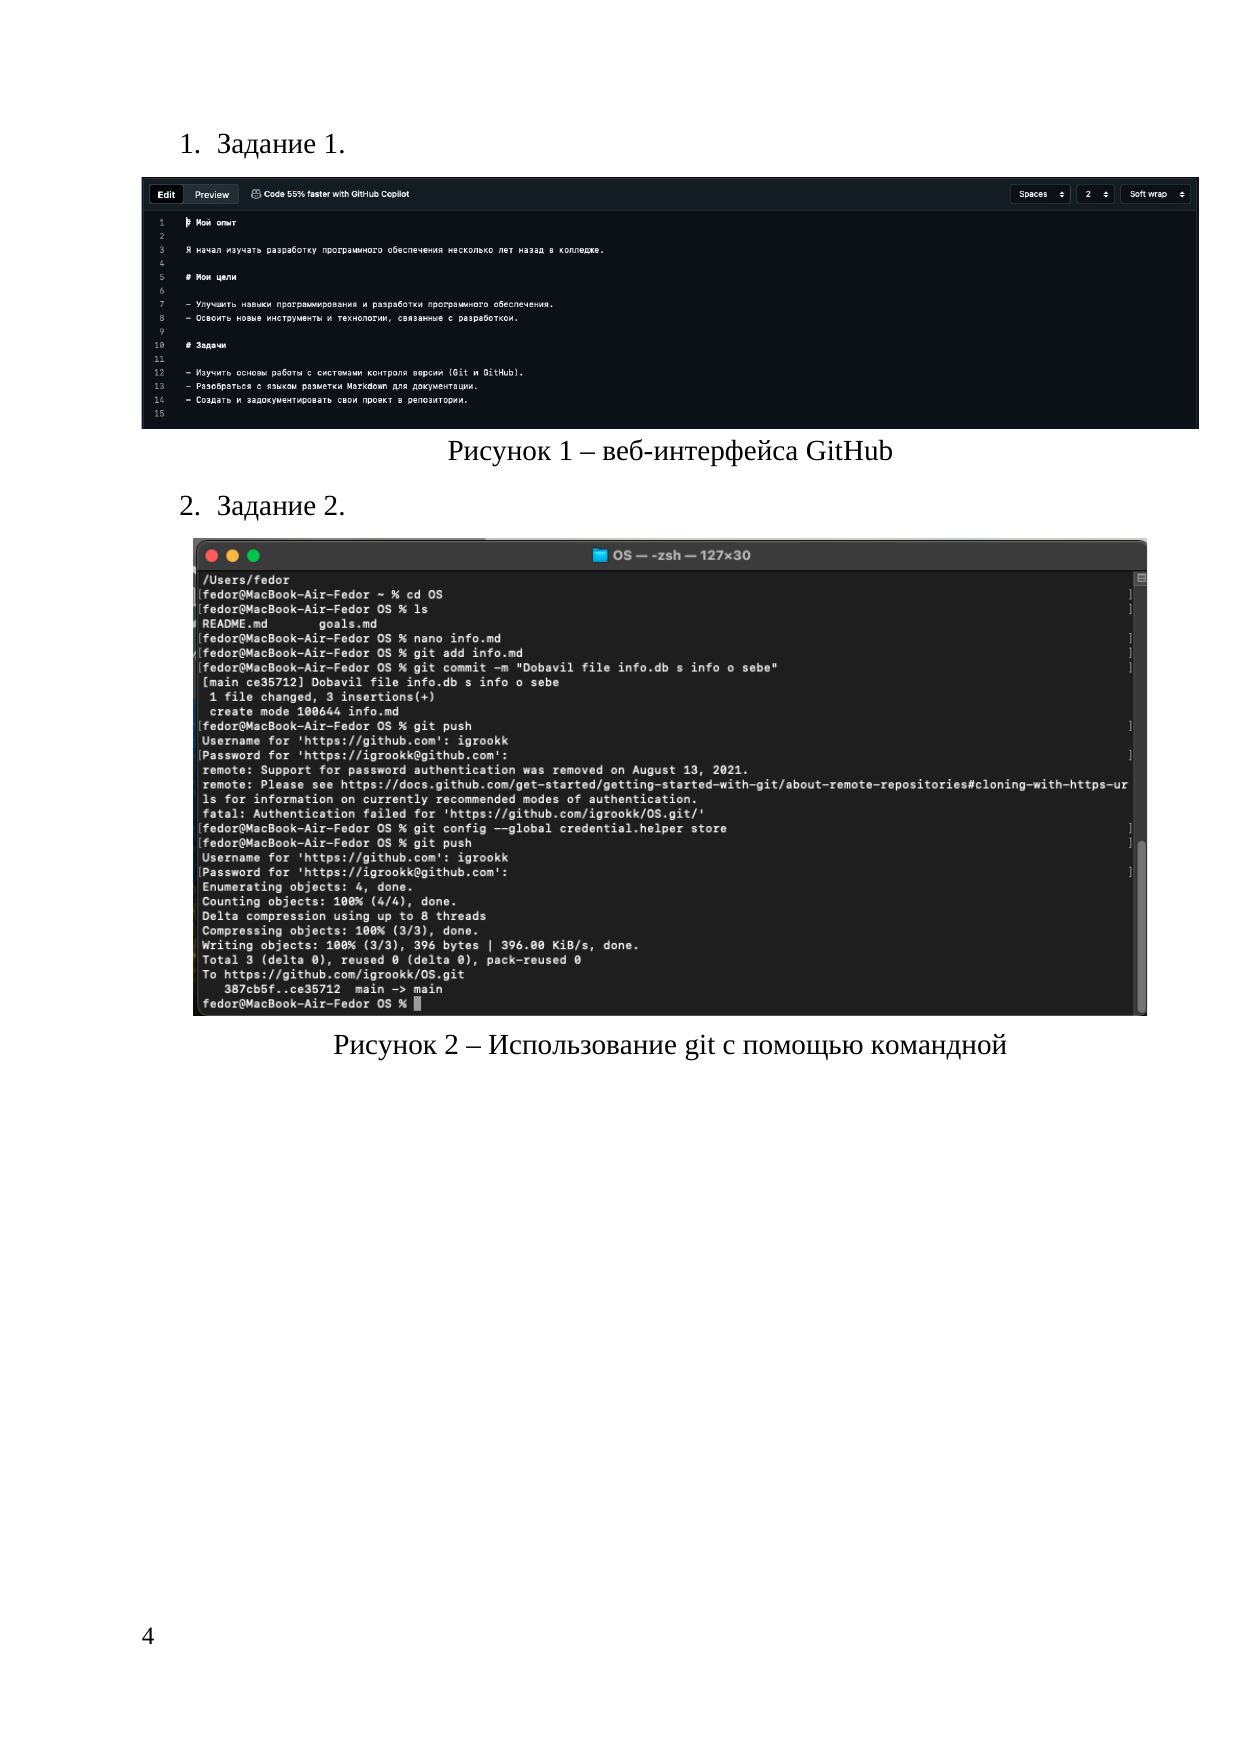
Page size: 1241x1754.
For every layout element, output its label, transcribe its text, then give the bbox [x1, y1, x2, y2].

list Задание 2. [179, 488, 1198, 521]
picture [193, 538, 1148, 1016]
text Рисунок 1 – веб-интерфейса GitHub [142, 433, 1198, 467]
text Рисунок 2 – Использование git с помощью командной [142, 1027, 1198, 1061]
picture [141, 177, 1199, 429]
list Задание 1. [179, 126, 940, 160]
